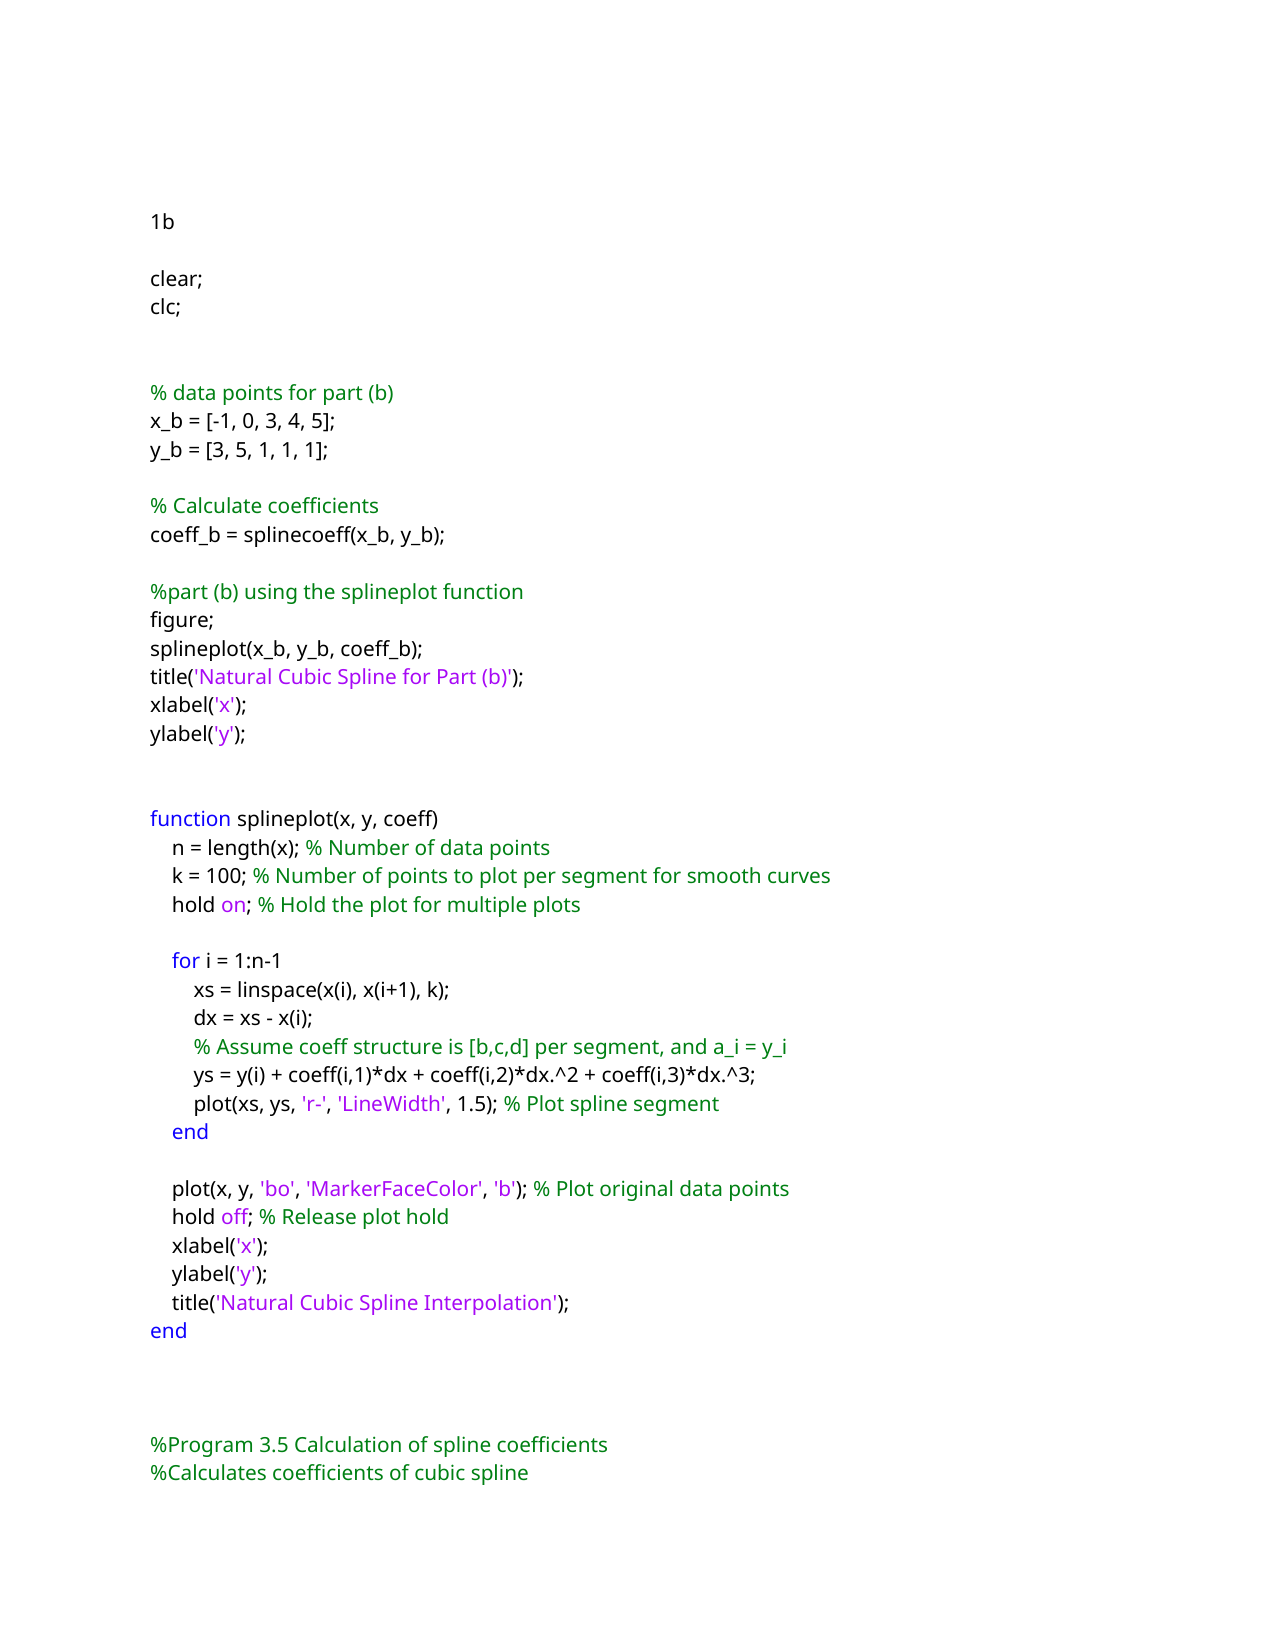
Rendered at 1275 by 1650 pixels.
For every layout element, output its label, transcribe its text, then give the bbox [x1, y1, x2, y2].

text xlabel('x'); [150, 1231, 1125, 1259]
text for i = 1:n-1 [150, 947, 1125, 975]
text figure; [150, 605, 1125, 634]
text %Program 3.5 Calculation of spline coefficients [150, 1430, 1125, 1458]
text clc; [150, 292, 1125, 321]
text hold on; % Hold the plot for multiple plots [150, 890, 1125, 918]
text ylabel('y'); [150, 719, 1125, 747]
text coeff_b = splinecoeff(x_b, y_b); [150, 520, 1125, 548]
text k = 100; % Number of points to plot per segment for smooth curves [150, 861, 1125, 890]
text function splineplot(x, y, coeff) [150, 804, 1125, 833]
text %Calculates coefficients of cubic spline [150, 1458, 1125, 1487]
text splineplot(x_b, y_b, coeff_b); [150, 634, 1125, 662]
text title('Natural Cubic Spline for Part (b)'); [150, 662, 1125, 691]
text plot(xs, ys, 'r-', 'LineWidth', 1.5); % Plot spline segment [150, 1089, 1125, 1117]
text % Assume coeff structure is [b,c,d] per segment, and a_i = y_i [150, 1032, 1125, 1060]
text 1b [150, 207, 1125, 236]
text dx = xs - x(i); [150, 1003, 1125, 1032]
text title('Natural Cubic Spline Interpolation'); [150, 1288, 1125, 1316]
text ys = y(i) + coeff(i,1)*dx + coeff(i,2)*dx.^2 + coeff(i,3)*dx.^3; [150, 1060, 1125, 1089]
text xlabel('x'); [150, 691, 1125, 719]
text x_b = [-1, 0, 3, 4, 5]; [150, 406, 1125, 435]
text n = length(x); % Number of data points [150, 833, 1125, 861]
text plot(x, y, 'bo', 'MarkerFaceColor', 'b'); % Plot original data points [150, 1174, 1125, 1202]
text end [150, 1117, 1125, 1146]
text y_b = [3, 5, 1, 1, 1]; [150, 435, 1125, 463]
text hold off; % Release plot hold [150, 1202, 1125, 1231]
text end [150, 1316, 1125, 1345]
text % data points for part (b) [150, 378, 1125, 406]
text xs = linspace(x(i), x(i+1), k); [150, 975, 1125, 1003]
text %part (b) using the splineplot function [150, 577, 1125, 605]
text ylabel('y'); [150, 1259, 1125, 1288]
text clear; [150, 264, 1125, 292]
text % Calculate coefficients [150, 492, 1125, 520]
